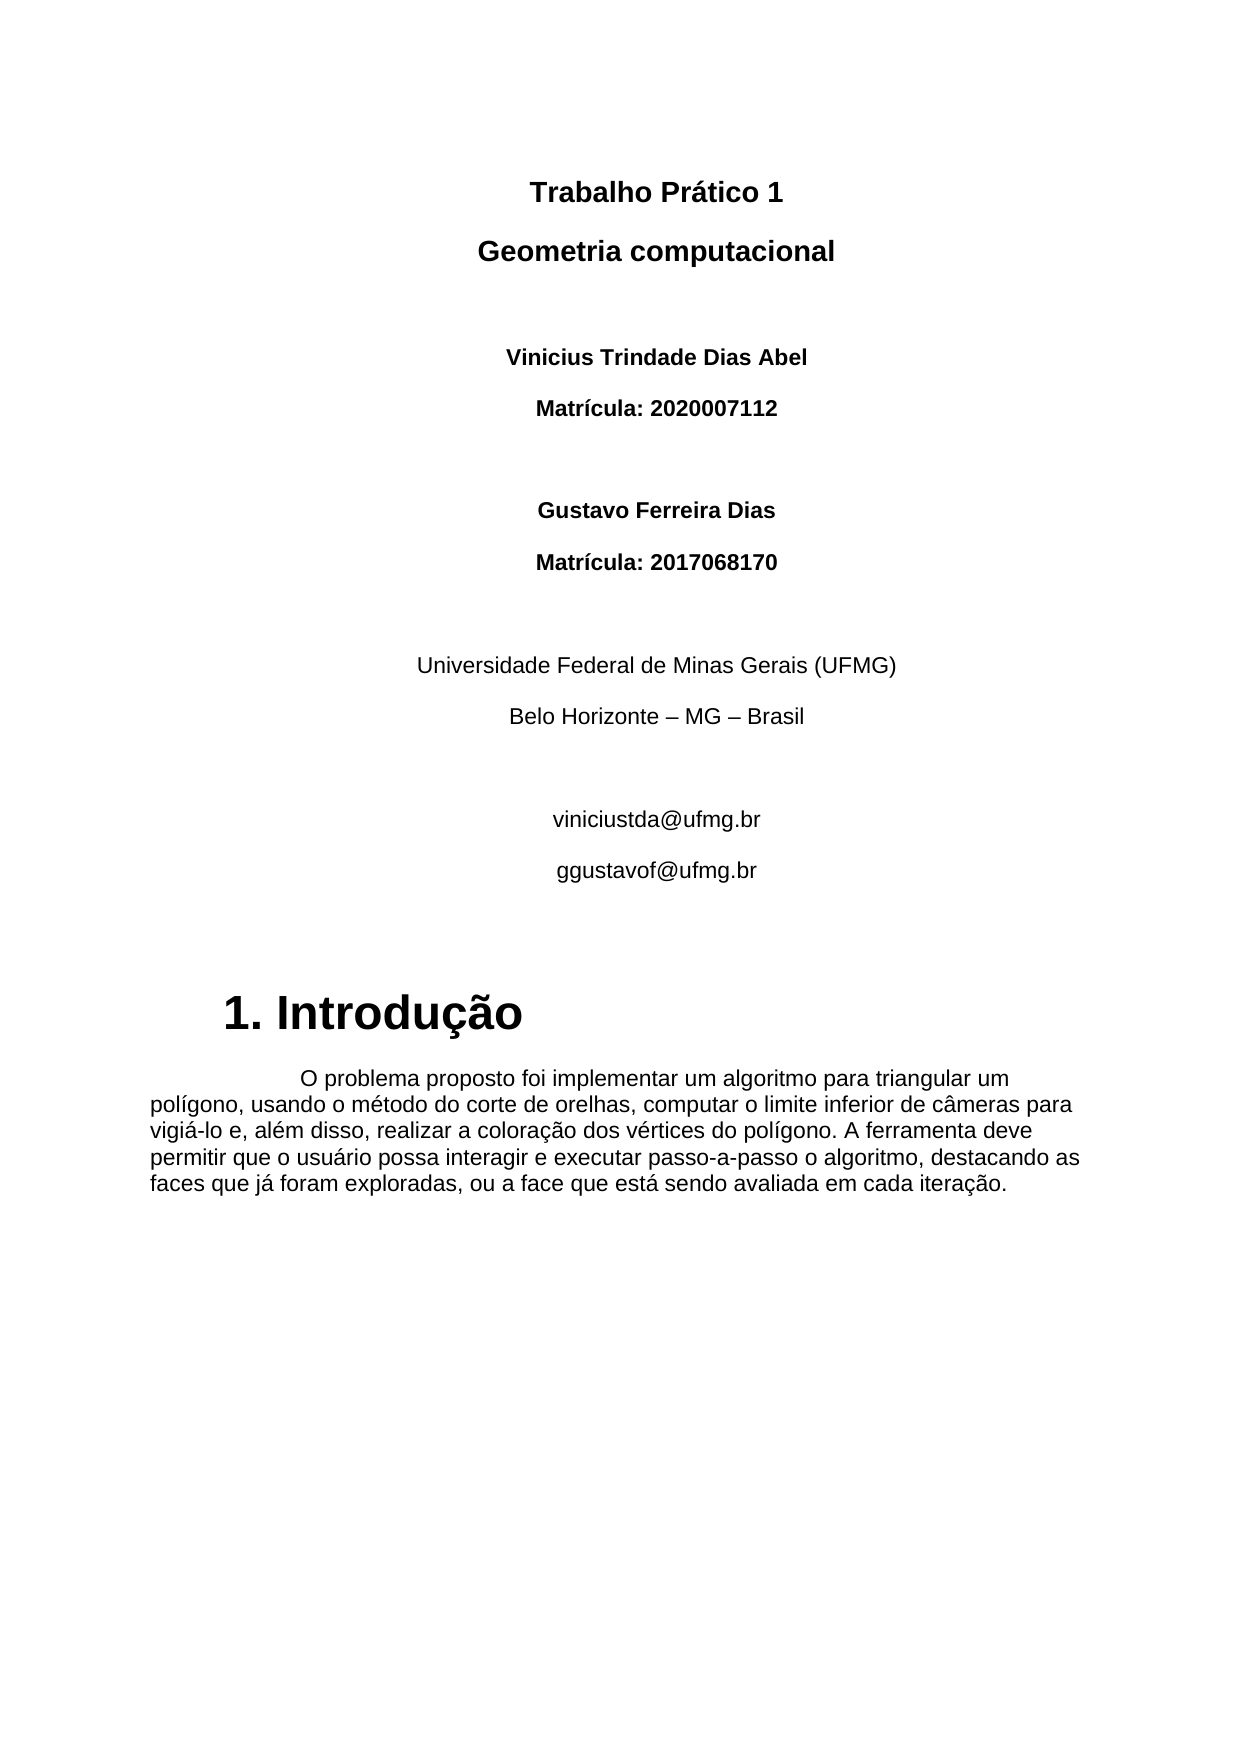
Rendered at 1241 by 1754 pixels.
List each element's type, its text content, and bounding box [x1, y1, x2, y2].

text ggustavof@ufmg.br [150, 857, 1090, 883]
text Trabalho Prático 1 [150, 175, 1090, 208]
subtitle 1. Introdução [150, 985, 1090, 1040]
text Geometria computacional [150, 233, 1090, 267]
text Belo Horizonte – MG – Brasil [150, 703, 1090, 729]
text O problema proposto foi implementar um algoritmo para triangular um polígono, usando o método do corte de orelhas, computar o limite inferior de câmeras para vigiá-lo e, além disso, realizar a coloração dos vértices do polígono. A ferramenta deve permitir que o usuário possa interagir e executar passo-a-passo o algoritmo, destacando as faces que já foram exploradas, ou a face que está sendo avaliada em cada iteração. [150, 1065, 1090, 1197]
text Matrícula: 2020007112 [150, 395, 1090, 421]
text Vinicius Trindade Dias Abel [150, 343, 1090, 370]
text viniciustda@ufmg.br [150, 806, 1090, 832]
text Gustavo Ferreira Dias [150, 497, 1090, 524]
text Universidade Federal de Minas Gerais (UFMG) [150, 652, 1090, 678]
text Matrícula: 2017068170 [150, 549, 1090, 575]
